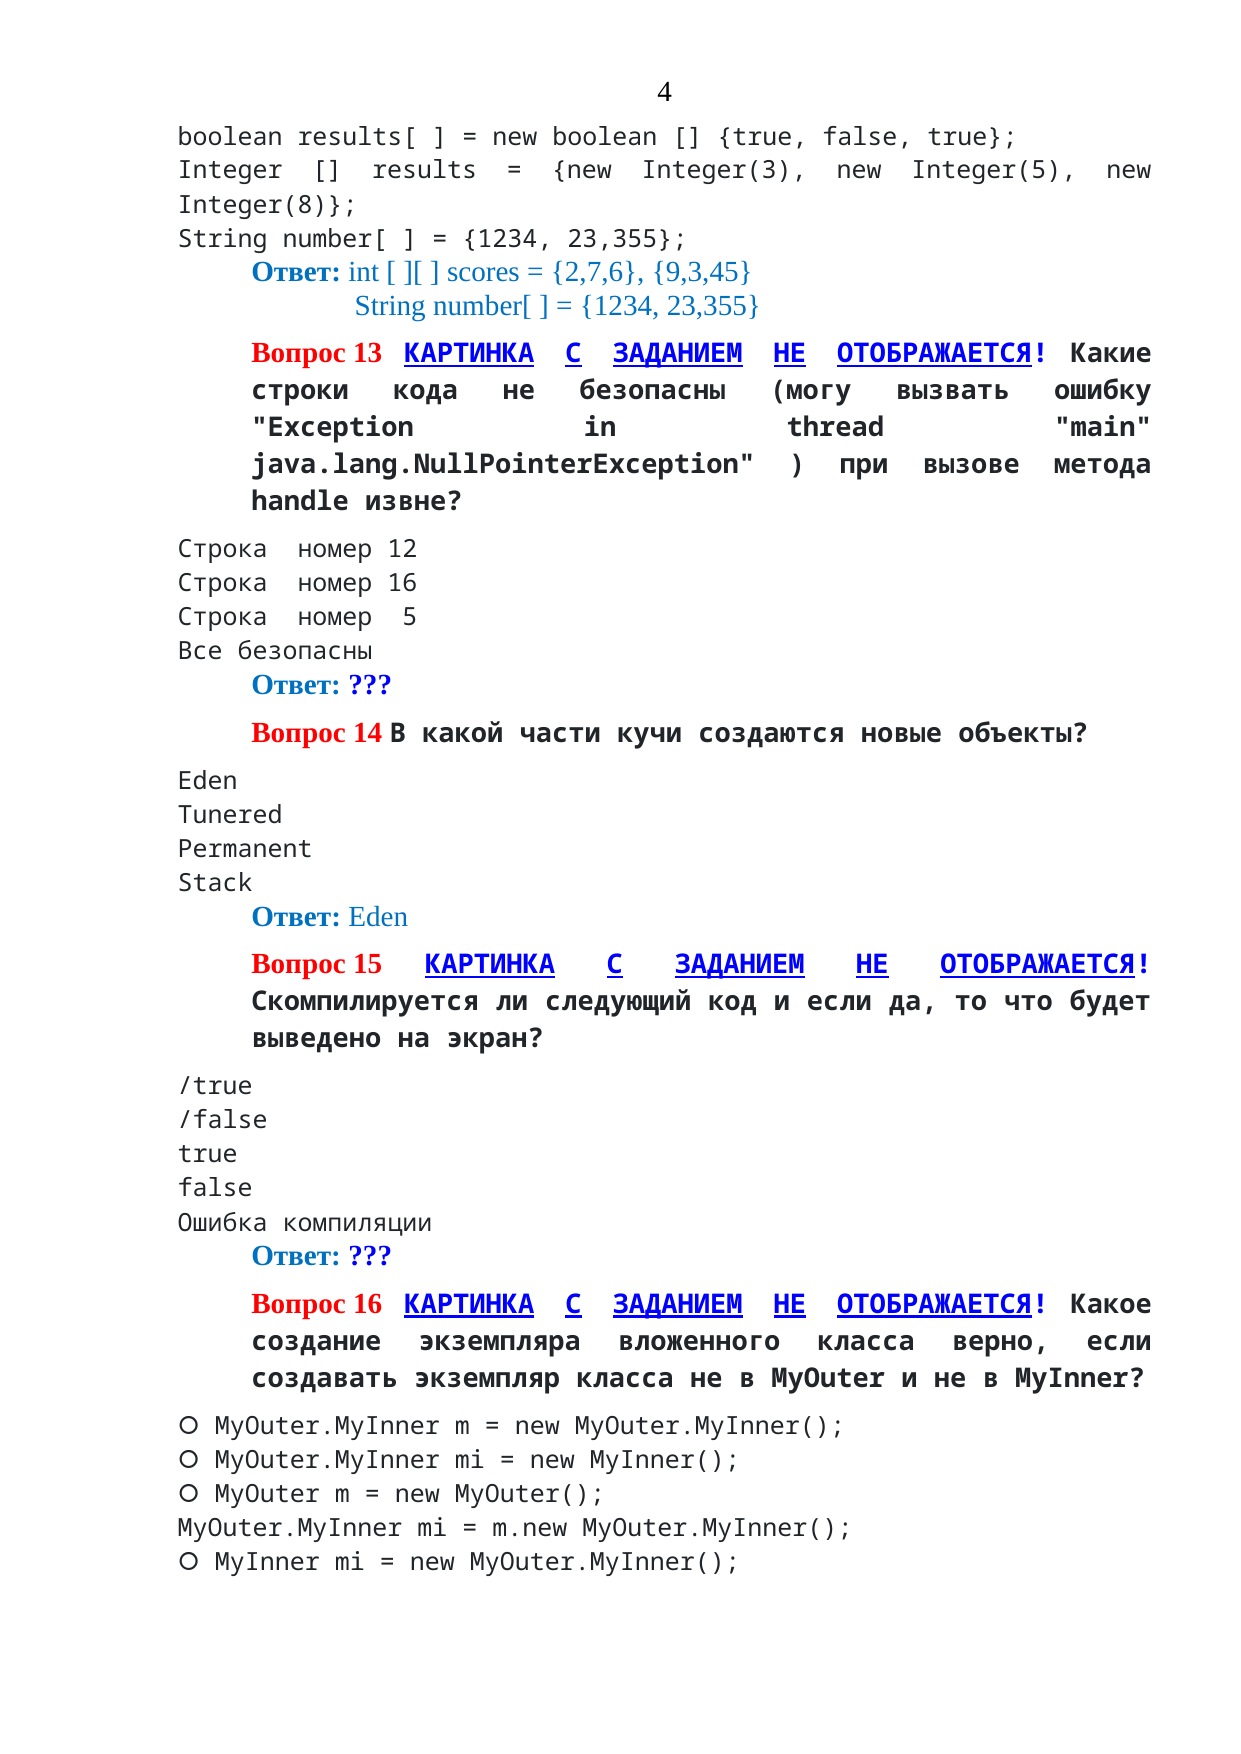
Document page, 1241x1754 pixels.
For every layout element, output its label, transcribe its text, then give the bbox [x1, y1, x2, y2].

text /true [177, 1068, 1152, 1102]
text Ответ: int [ ][ ] scores = {2,7,6}, {9,3,45} String number[ ] = {1234, 23,355} [251, 254, 1152, 321]
text Вопрос 14 В какой части кучи создаются новые объекты? [251, 713, 1152, 750]
text Ответ: ??? [251, 1238, 1152, 1272]
text Строка номер 5 [177, 599, 1152, 633]
text Строка номер 12 [177, 531, 1152, 565]
text Eden [177, 762, 1152, 797]
text boolean results[ ] = new boolean [] {true, false, true}; [177, 118, 1152, 152]
text Ответ: Eden [251, 899, 1152, 932]
text Ошибка компиляции [177, 1204, 1152, 1238]
text MyOuter.MyInner m = new MyOuter.MyInner(); [177, 1407, 1152, 1441]
text MyOuter.MyInner mi = new MyInner(); [177, 1441, 1152, 1476]
text MyInner mi = new MyOuter.MyInner(); [177, 1544, 1152, 1578]
text Все безопасны [177, 633, 1152, 667]
text Integer [] results = {new Integer(3), new Integer(5), new Integer(8)}; [177, 152, 1152, 220]
text Вопрос 15 КАРТИНКА С ЗАДАНИЕМ НЕ ОТОБРАЖАЕТСЯ! Скомпилируется ли следующий код и если да, то что будет выведено на экран? [251, 945, 1152, 1055]
text Вопрос 16 КАРТИНКА С ЗАДАНИЕМ НЕ ОТОБРАЖАЕТСЯ! Какое создание экземпляра вложенного класса верно, если создавать экземпляр класса не в MyOuter и не в MyInner? [251, 1284, 1152, 1395]
text Строка номер 16 [177, 565, 1152, 599]
text Permanent [177, 831, 1152, 865]
text Ответ: ??? [251, 667, 1152, 701]
text MyOuter m = new MyOuter(); [177, 1476, 1152, 1509]
text String number[ ] = {1234, 23,355}; [177, 220, 1152, 254]
text Tunered [177, 797, 1152, 831]
text false [177, 1170, 1152, 1204]
text true [177, 1136, 1152, 1170]
text Stack [177, 865, 1152, 899]
text MyOuter.MyInner mi = m.new MyOuter.MyInner(); [177, 1509, 1152, 1544]
text /false [177, 1102, 1152, 1136]
text Вопрос 13 КАРТИНКА С ЗАДАНИЕМ НЕ ОТОБРАЖАЕТСЯ! Какие строки кода не безопасны (могу вызвать ошибку "Exception in thread "main" java.lang.NullPointerException" ) при вызове метода handle извне? [251, 334, 1152, 518]
